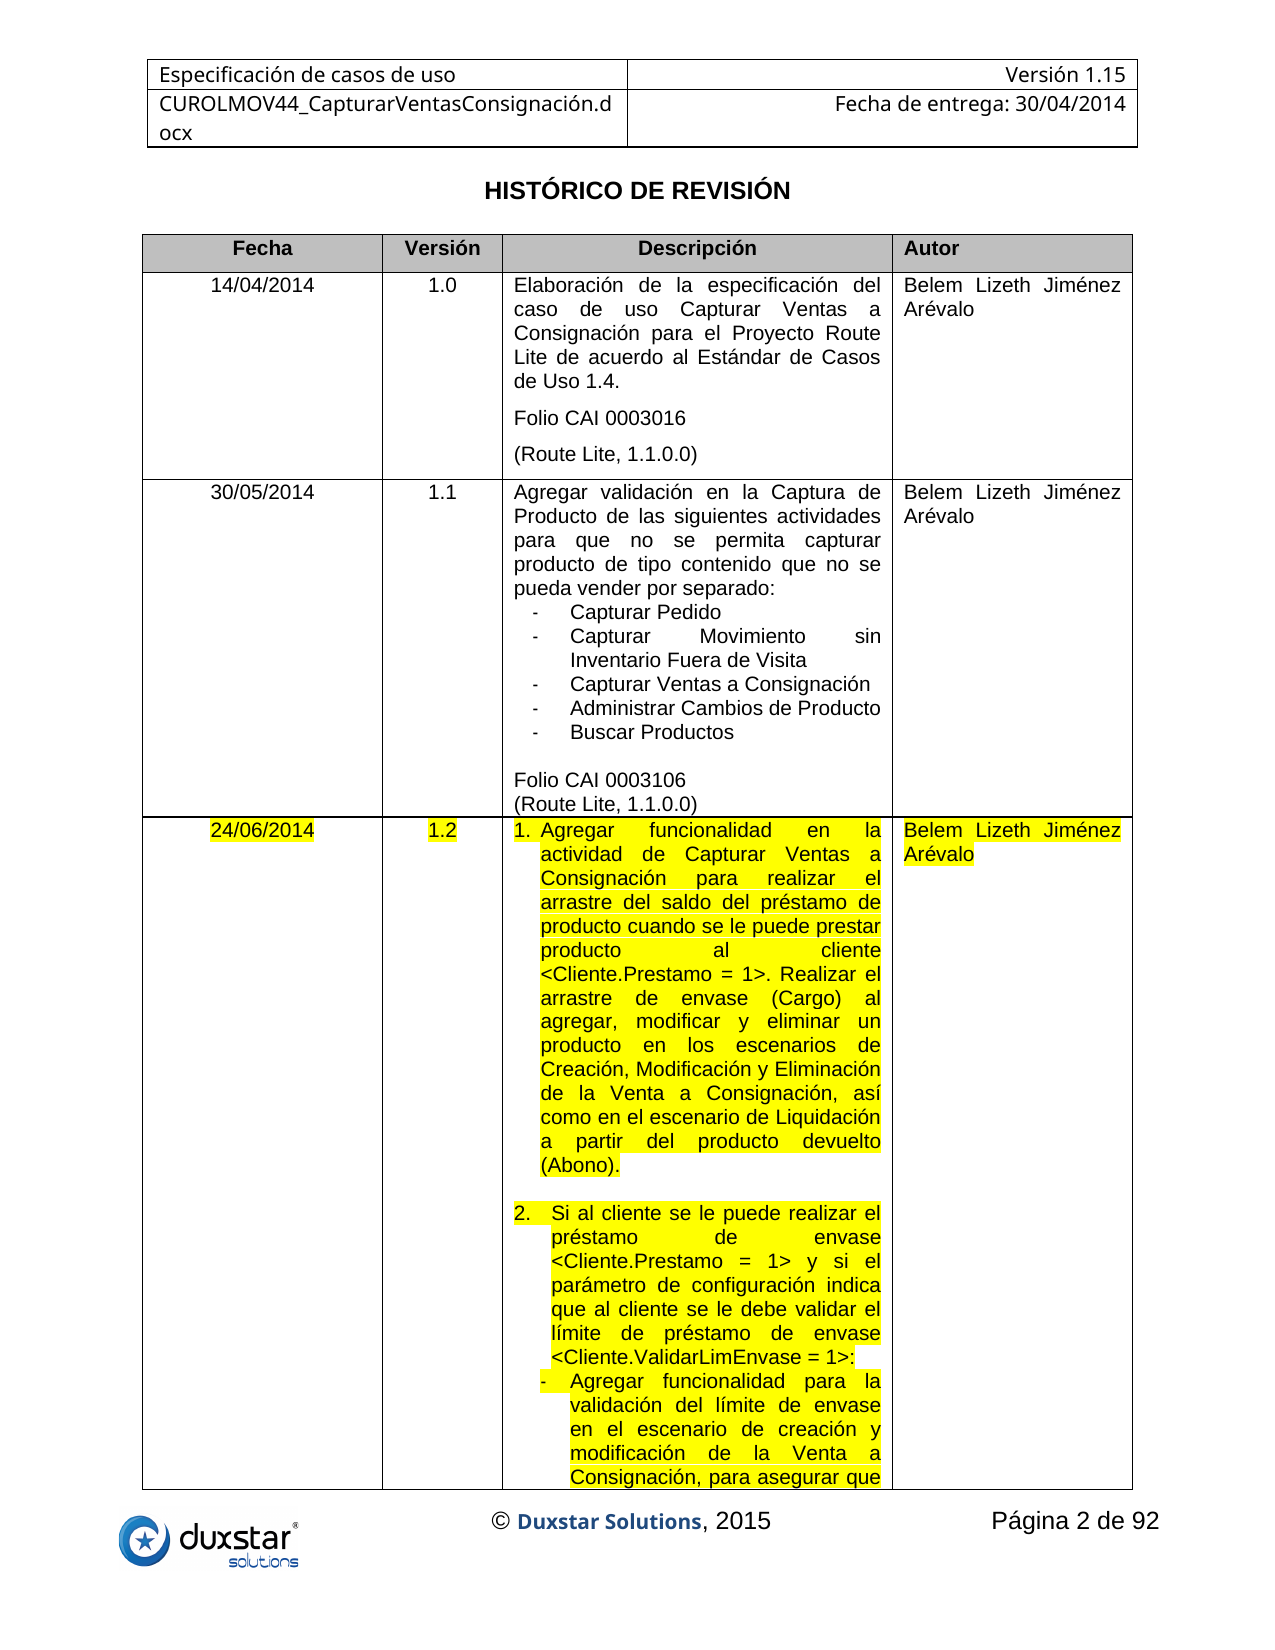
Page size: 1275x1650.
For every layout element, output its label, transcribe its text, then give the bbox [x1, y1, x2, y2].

text HISTÓRICO DE REVISIÓN [118, 176, 1157, 205]
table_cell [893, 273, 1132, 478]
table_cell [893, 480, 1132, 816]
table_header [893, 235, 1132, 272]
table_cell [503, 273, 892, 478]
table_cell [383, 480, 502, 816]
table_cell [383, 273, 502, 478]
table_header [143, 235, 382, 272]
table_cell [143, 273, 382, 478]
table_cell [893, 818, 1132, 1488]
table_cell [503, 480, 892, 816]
picture [118, 1506, 299, 1571]
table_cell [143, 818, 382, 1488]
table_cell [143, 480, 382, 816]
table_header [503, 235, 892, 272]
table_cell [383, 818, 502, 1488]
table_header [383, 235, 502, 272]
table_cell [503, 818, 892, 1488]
